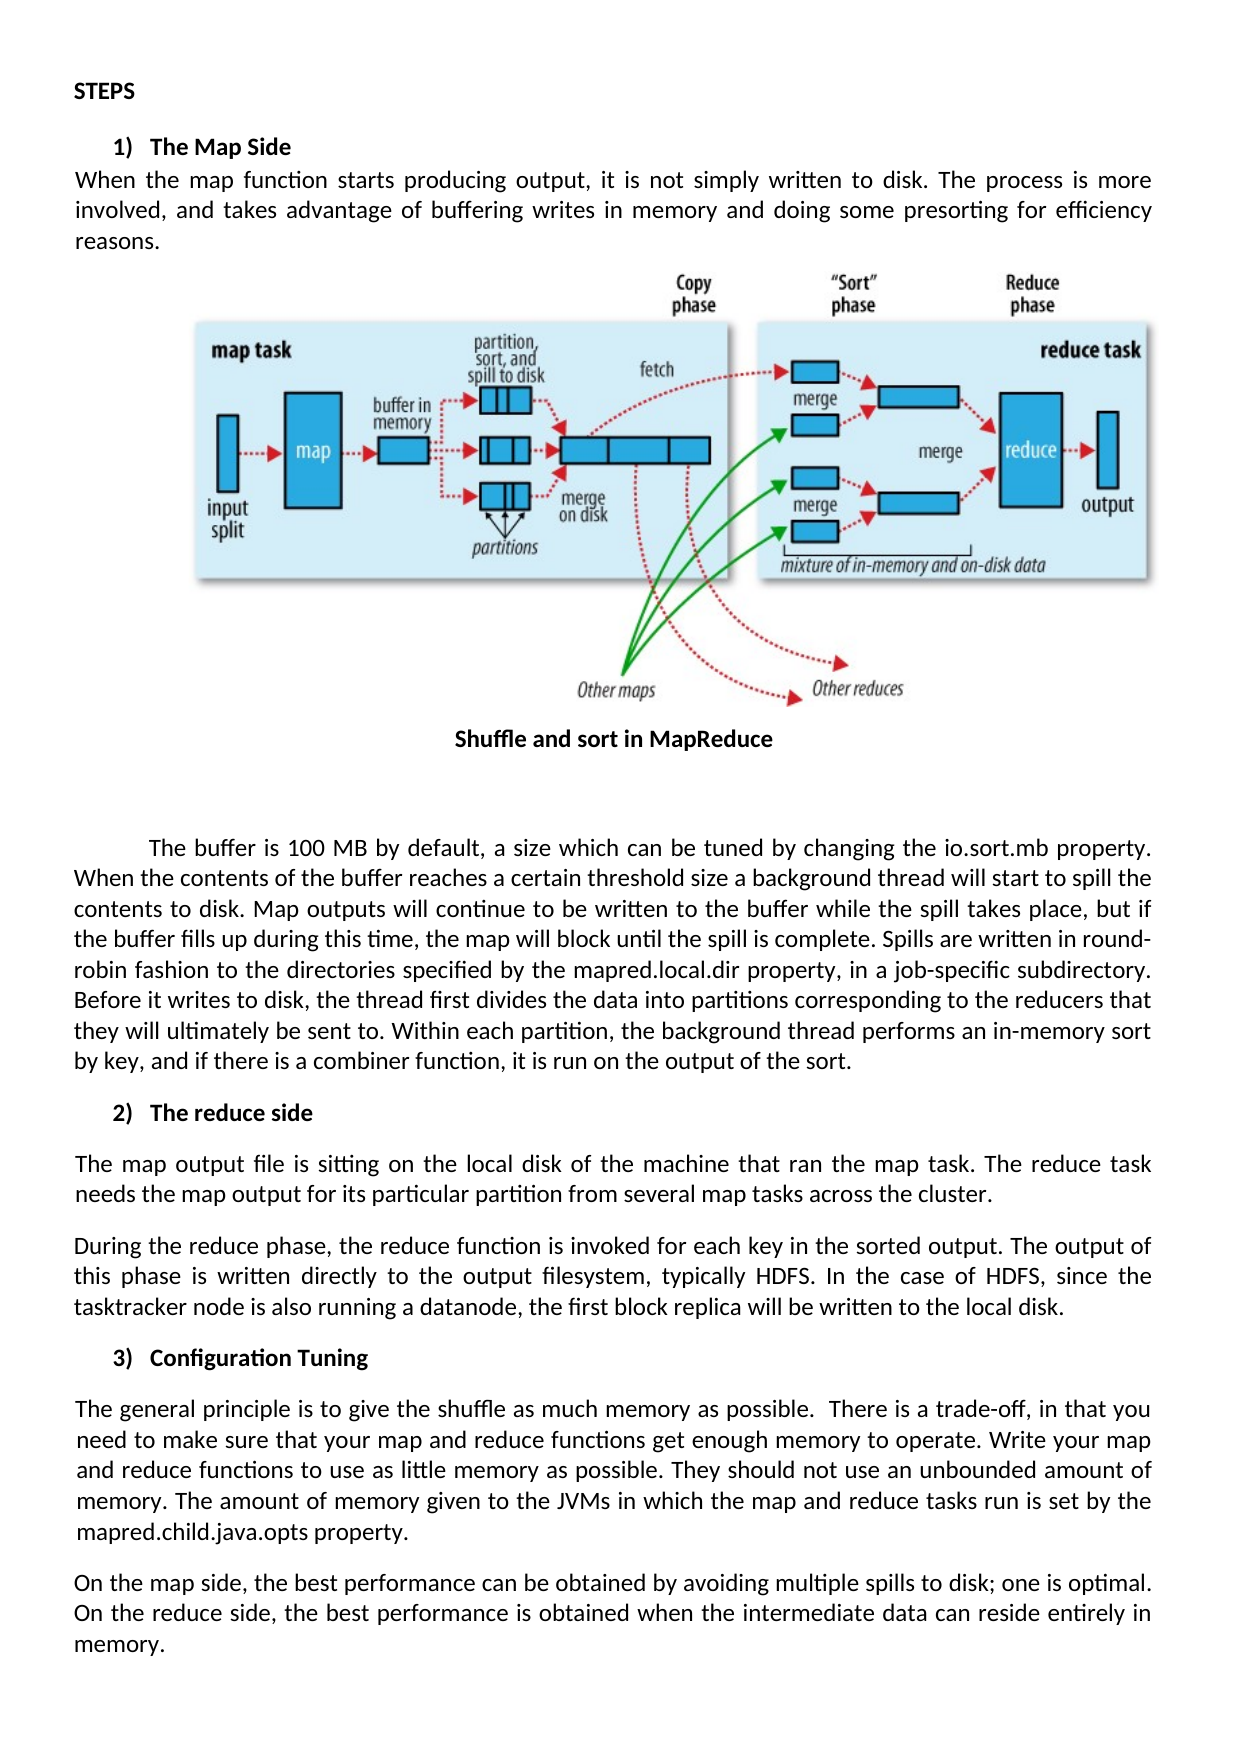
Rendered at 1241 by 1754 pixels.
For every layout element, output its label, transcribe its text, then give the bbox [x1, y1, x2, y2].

text When the map function starts producing output, it is not simply written to disk. The process is more involved, and takes advantage of buffering writes in memory and doing some presorting for efficiency reasons. [75, 164, 1154, 255]
text The general principle is to give the shuffle as much memory as possible. There is a trade-off, in that you need to make sure that your map and reduce functions get enough memory to operate. Write your map and reduce functions to use as little memory as possible. They should not use an unbounded amount of memory. The amount of memory given to the JVMs in which the map and reduce tasks run is set by the mapred.child.java.opts property. [75, 1394, 1154, 1546]
text On the map side, the best performance can be obtained by avoiding multiple spills to disk; one is optimal. On the reduce side, the best performance is obtained when the intermediate data can reside entirely in memory. [73, 1567, 1154, 1659]
list The reduce side [112, 1097, 1154, 1127]
text Shuffle and sort in MapReduce [75, 723, 1153, 753]
text The buffer is 100 MB by default, a size which can be tuned by changing the io.sort.mb property. When the contents of the buffer reaches a certain threshold size a background thread will start to spill the contents to disk. Map outputs will continue to be written to the buffer while the spill takes place, but if the buffer fills up during this time, the map will block until the spill is complete. Spills are written in round-robin fashion to the directories specified by the mapred.local.dir property, in a job-specific subdirectory. Before it writes to disk, the thread first divides the data into partitions corresponding to the reducers that they will ultimately be sent to. Within each partition, the background thread performs an in-memory sort by key, and if there is a combiner function, it is run on the output of the sort. [73, 832, 1154, 1076]
list Configuration Tuning [112, 1342, 1154, 1373]
subtitle STEPS [73, 75, 1148, 106]
text The map output file is sitting on the local disk of the machine that ran the map task. The reduce task needs the map output for its particular partition from several map tasks across the cluster. [75, 1148, 1154, 1209]
text During the reduce phase, the reduce function is invoked for each key in the sorted output. The output of this phase is written directly to the output filesystem, typically HDFS. In the case of HDFS, since the tasktracker node is also running a datanode, the first block replica will be written to the local disk. [73, 1230, 1154, 1321]
list The Map Side [112, 131, 1165, 162]
picture [188, 271, 1163, 707]
